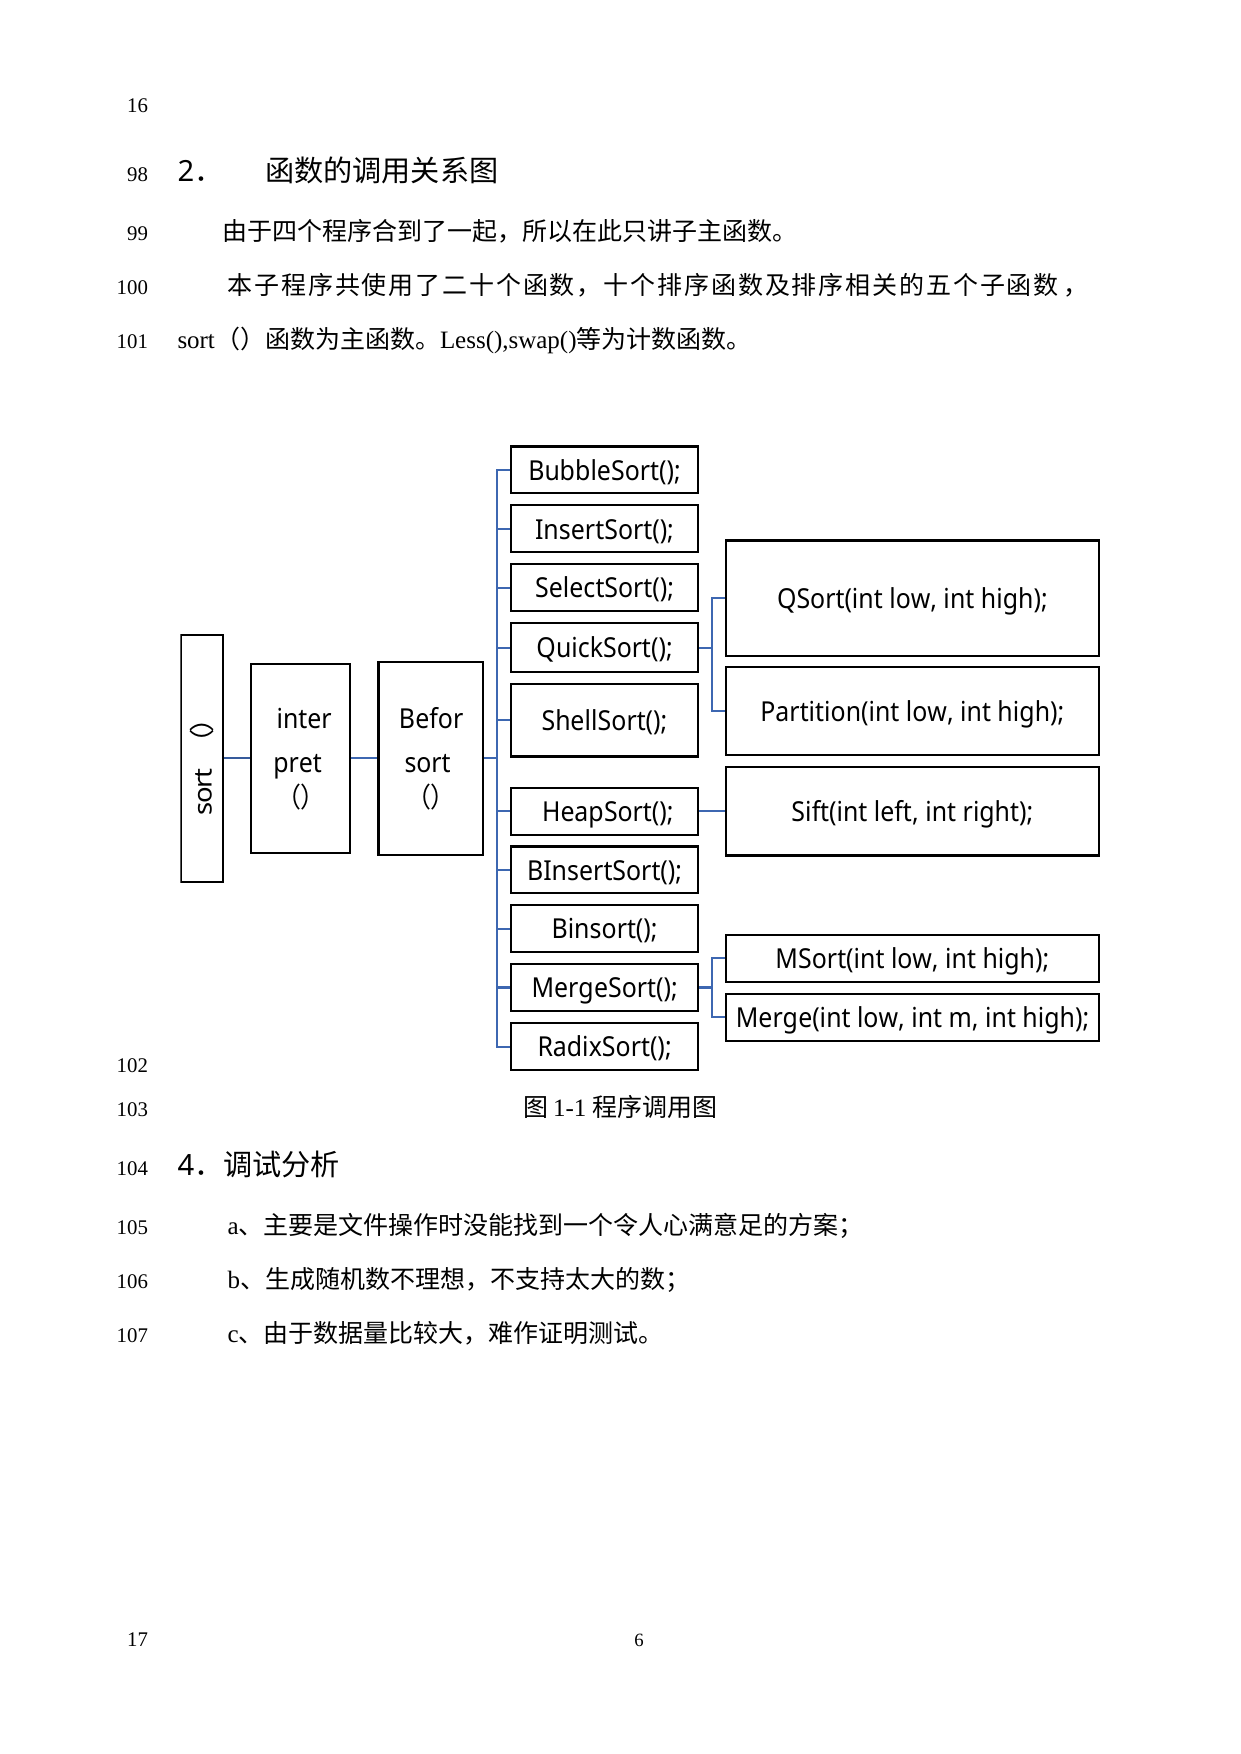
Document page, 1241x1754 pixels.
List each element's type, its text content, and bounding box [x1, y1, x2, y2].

text c、由于数据量比较大，难作证明测试。 [177, 1314, 1063, 1350]
list 由于四个程序合到了一起，所以在此只讲子主函数。 [222, 211, 1063, 247]
subtitle 函数的调用关系图 [177, 148, 1063, 190]
text b、生成随机数不理想，不支持太大的数； [177, 1259, 1063, 1296]
text 图1-1 程序调用图 [177, 1087, 1063, 1123]
text a、主要是文件操作时没能找到一个令人心满意足的方案； [177, 1205, 1063, 1241]
subtitle 4．调试分析 [177, 1142, 1063, 1184]
text 本子程序共使用了二十个函数，十个排序函数及排序相关的五个子函数，sort（）函数为主函数。Less(),swap()等为计数函数。 [177, 266, 1063, 356]
